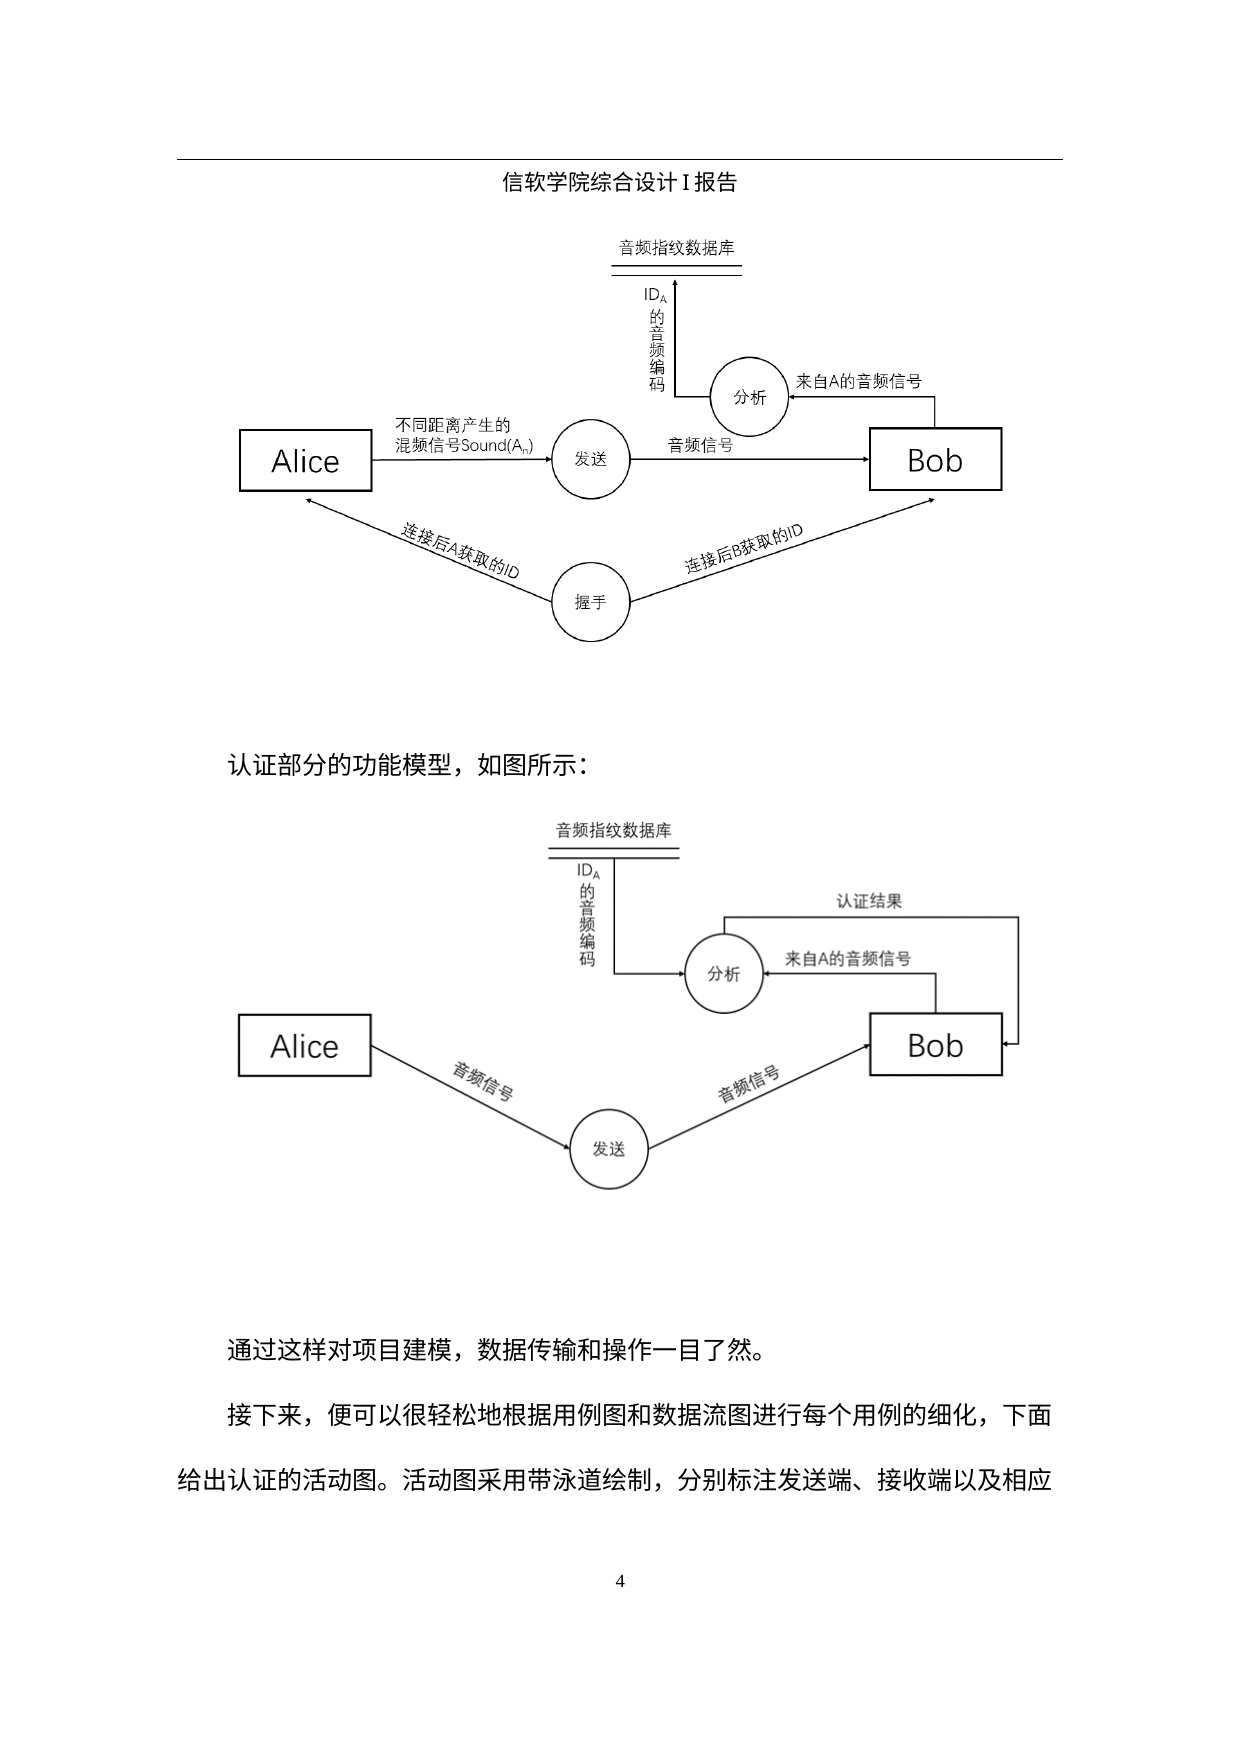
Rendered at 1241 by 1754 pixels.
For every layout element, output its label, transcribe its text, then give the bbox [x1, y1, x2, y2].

text 认证部分的功能模型，如图所示： [177, 731, 1063, 795]
text 通过这样对项目建模，数据传输和操作一目了然。 [177, 1316, 1063, 1381]
picture [177, 210, 1063, 709]
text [177, 1381, 1063, 1511]
picture [177, 795, 1064, 1295]
